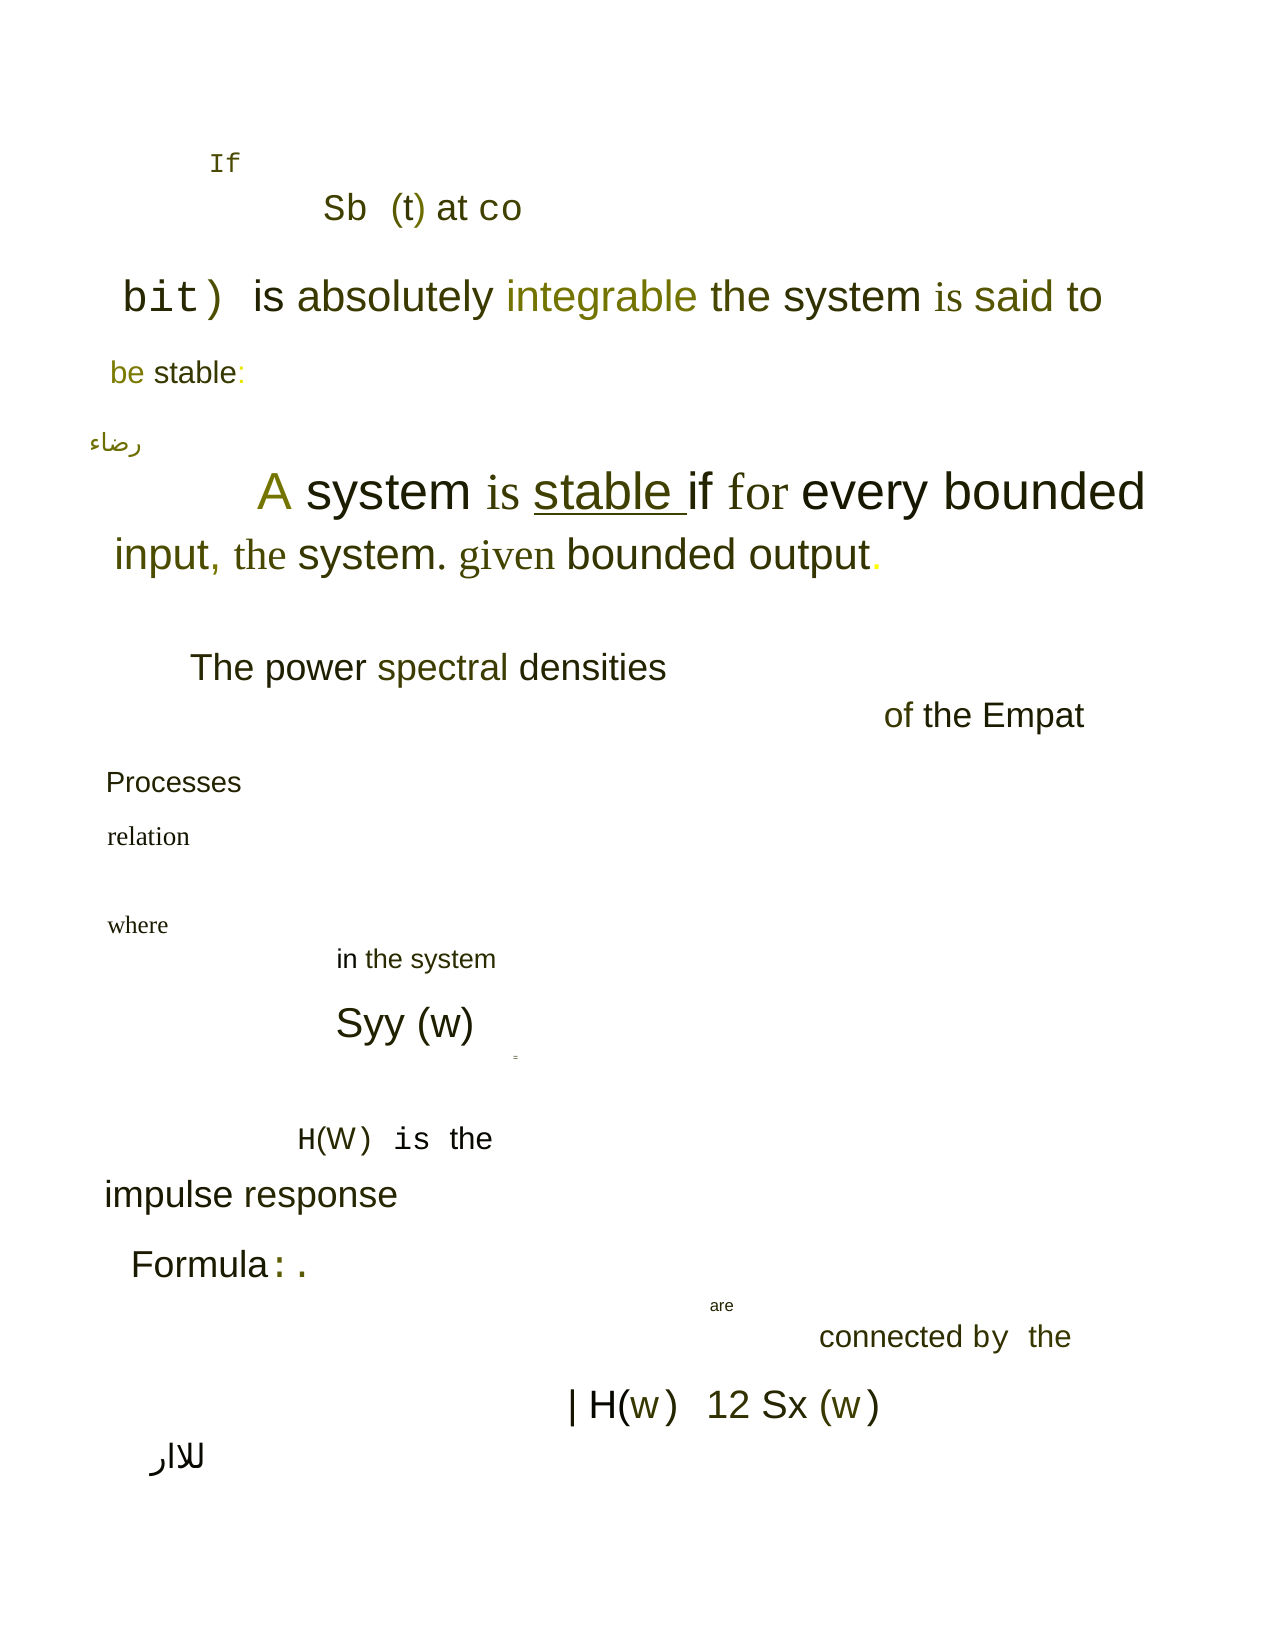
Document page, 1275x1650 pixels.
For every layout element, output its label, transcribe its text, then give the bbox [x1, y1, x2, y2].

text The power spectral densities [189, 645, 868, 688]
text of the Empat [883, 694, 1178, 735]
text where [107, 910, 275, 939]
text connected by the [819, 1318, 1198, 1357]
text رضاء [88, 428, 187, 456]
text If [208, 150, 299, 181]
text للاار [150, 1438, 1125, 1476]
text | H(w) 12 Sx (w) [567, 1381, 897, 1430]
text Sb (t) at co [323, 185, 643, 232]
text A system is stable if for every bounded input, the system. given bounded output. [114, 461, 1227, 579]
text in the system [336, 943, 699, 974]
text H(W) is the [297, 1120, 616, 1159]
text impulse response [104, 1172, 544, 1215]
text bit) is absolutely integrable the system is said to [122, 270, 1245, 324]
text are [709, 1296, 812, 1315]
text Formula:. [131, 1242, 410, 1289]
text be stable: [110, 354, 378, 390]
text Syy (w) [335, 999, 521, 1047]
text Processes [106, 766, 317, 799]
text relation [107, 820, 309, 851]
